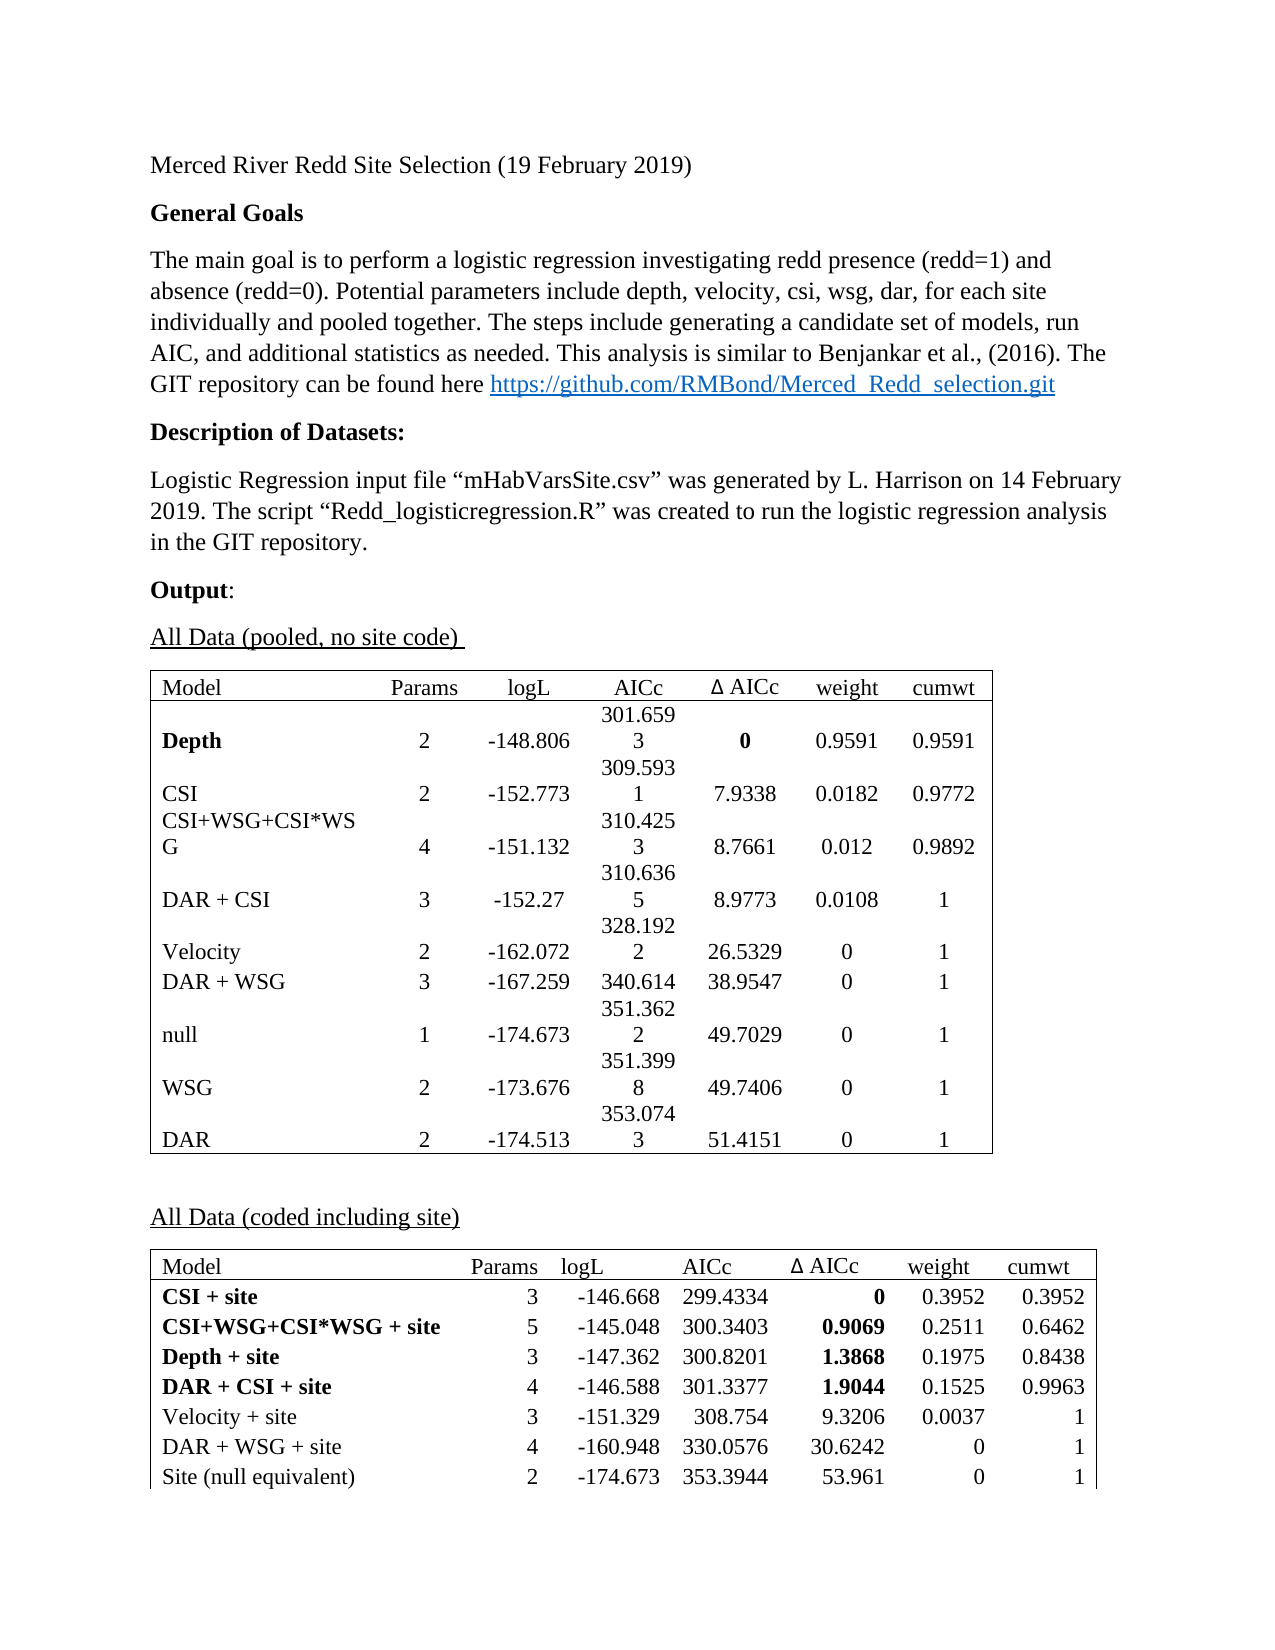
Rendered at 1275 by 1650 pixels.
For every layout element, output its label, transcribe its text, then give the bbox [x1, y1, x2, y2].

table_cell 1 [996, 1399, 1096, 1429]
text The main goal is to perform a logistic regression investigating redd presence (redd=1) and absence (redd=0). Potential parameters include depth, velocity, csi, wsg, dar, for each site individually and pooled together. The steps include generating a candidate set of models, run AIC, and additional statistics as needed. This analysis is similar to Benjankar et al., (2016). The GIT repository can be found here https://github.com/RMBond/Merced_Redd_selection.git [150, 245, 1125, 398]
table_header logL [473, 671, 585, 700]
table_cell -151.329 [549, 1399, 671, 1429]
table_cell 0 [799, 1100, 895, 1153]
table_cell 3 [459, 1280, 549, 1309]
table_cell 5 [459, 1309, 549, 1339]
table_cell 301.3377 [671, 1369, 779, 1399]
table_cell 0.0182 [799, 754, 895, 807]
table_cell 0.9069 [779, 1309, 896, 1339]
table_header cumwt [895, 671, 992, 700]
text Logistic Regression input file “mHabVarsSite.csv” was generated by L. Harrison on 14 February 2019. The script “Redd_logisticregression.R” was created to run the logistic regression analysis in the GIT repository. [150, 465, 1125, 556]
table_cell 0.1525 [896, 1369, 996, 1399]
table_cell 0.8438 [996, 1339, 1096, 1369]
table_cell 351.3622 [585, 995, 691, 1047]
table_cell 330.0576 [671, 1429, 779, 1459]
table_cell 0.0108 [799, 859, 895, 912]
table_cell 0 [799, 995, 895, 1047]
text Output: [150, 575, 1125, 603]
table_cell -167.259 [473, 965, 585, 995]
table_cell 300.3403 [671, 1309, 779, 1339]
table_header Δ AICc [779, 1250, 896, 1279]
table_header AICc [671, 1250, 779, 1279]
table_cell 1 [895, 859, 992, 912]
table_cell 1 [895, 912, 992, 965]
text General Goals [150, 198, 1125, 226]
table_header Δ AICc [691, 671, 798, 700]
table_cell CSI+WSG+CSI*WSG [151, 807, 376, 859]
table_cell 38.9547 [691, 965, 798, 995]
table_cell -148.806 [473, 701, 585, 754]
table_cell -147.362 [549, 1339, 671, 1369]
table_cell -151.132 [473, 807, 585, 859]
table_header Model [151, 1250, 459, 1279]
table_cell 2 [376, 701, 473, 754]
table_cell 2 [376, 912, 473, 965]
table_cell CSI [151, 754, 376, 807]
table_cell 0 [799, 912, 895, 965]
table_cell 3 [376, 965, 473, 995]
table_cell DAR [151, 1100, 376, 1153]
table_cell 0.012 [799, 807, 895, 859]
table_cell CSI+WSG+CSI*WSG + site [151, 1309, 459, 1339]
table_cell WSG [151, 1048, 376, 1100]
table_cell 0 [691, 701, 798, 754]
table_cell 0.9963 [996, 1369, 1096, 1399]
table_cell Site (null equivalent) [151, 1459, 459, 1489]
table_cell -152.773 [473, 754, 585, 807]
table_cell 2 [459, 1459, 549, 1489]
table_cell 3 [376, 859, 473, 912]
table_cell 0.9772 [895, 754, 992, 807]
table_cell 353.3944 [671, 1459, 779, 1489]
table_cell 49.7406 [691, 1048, 798, 1100]
table_cell 1 [895, 1048, 992, 1100]
table_cell 301.6593 [585, 701, 691, 754]
table_cell 1 [895, 965, 992, 995]
table_header cumwt [996, 1250, 1096, 1279]
table_cell 1 [895, 1100, 992, 1153]
table_cell 328.1922 [585, 912, 691, 965]
table_cell 0 [799, 965, 895, 995]
table_cell 1.9044 [779, 1369, 896, 1399]
table_cell 2 [376, 1100, 473, 1153]
table_cell 353.0743 [585, 1100, 691, 1153]
table_cell 310.6365 [585, 859, 691, 912]
table_cell -174.673 [549, 1459, 671, 1489]
table_cell 2 [376, 1048, 473, 1100]
table_cell 299.4334 [671, 1280, 779, 1309]
table_header logL [549, 1250, 671, 1279]
table_cell 0.0037 [896, 1399, 996, 1429]
table_cell 4 [459, 1429, 549, 1459]
table_cell 351.3998 [585, 1048, 691, 1100]
table_cell 0.9892 [895, 807, 992, 859]
table_cell -145.048 [549, 1309, 671, 1339]
table_cell 26.5329 [691, 912, 798, 965]
table_cell 300.8201 [671, 1339, 779, 1369]
table_cell 0.1975 [896, 1339, 996, 1369]
table_cell 4 [376, 807, 473, 859]
text All Data (coded including site) [150, 1202, 1125, 1230]
table_header Params [459, 1250, 549, 1279]
table_header weight [896, 1250, 996, 1279]
table_cell 9.3206 [779, 1399, 896, 1429]
table_cell 0 [896, 1429, 996, 1459]
table_cell 3 [459, 1399, 549, 1429]
table_cell DAR + WSG + site [151, 1429, 459, 1459]
table_cell Depth [151, 701, 376, 754]
table_header AICc [585, 671, 691, 700]
table_cell -174.513 [473, 1100, 585, 1153]
table_cell 8.9773 [691, 859, 798, 912]
table_cell 3 [459, 1339, 549, 1369]
table_cell DAR + CSI [151, 859, 376, 912]
table_header weight [799, 671, 895, 700]
table_cell 0.9591 [895, 701, 992, 754]
table_cell 1 [996, 1429, 1096, 1459]
table_cell CSI + site [151, 1280, 459, 1309]
table_cell 0 [779, 1280, 896, 1309]
table_header Params [376, 671, 473, 700]
table_cell 309.5931 [585, 754, 691, 807]
table_cell 340.614 [585, 965, 691, 995]
table_cell 1 [895, 995, 992, 1047]
table_cell 1.3868 [779, 1339, 896, 1369]
table_cell 30.6242 [779, 1429, 896, 1459]
table_cell -152.27 [473, 859, 585, 912]
table_cell 4 [459, 1369, 549, 1399]
table_cell 0.6462 [996, 1309, 1096, 1339]
table_cell 308.754 [671, 1399, 779, 1429]
table_cell -162.072 [473, 912, 585, 965]
table_cell Depth + site [151, 1339, 459, 1369]
table_cell 2 [376, 754, 473, 807]
table_cell 1 [996, 1459, 1096, 1489]
table_cell 51.4151 [691, 1100, 798, 1153]
table_cell DAR + CSI + site [151, 1369, 459, 1399]
table_cell -146.668 [549, 1280, 671, 1309]
table_cell -160.948 [549, 1429, 671, 1459]
table_cell 53.961 [779, 1459, 896, 1489]
table_cell 0.3952 [896, 1280, 996, 1309]
table_cell -174.673 [473, 995, 585, 1047]
text All Data (pooled, no site code) [150, 622, 1125, 651]
table_cell 0.2511 [896, 1309, 996, 1339]
text Merced River Redd Site Selection (19 February 2019) [150, 150, 1125, 179]
table_cell DAR + WSG [151, 965, 376, 995]
text Description of Datasets: [150, 417, 1125, 446]
table_cell null [151, 995, 376, 1047]
table_cell -173.676 [473, 1048, 585, 1100]
table_cell 0.9591 [799, 701, 895, 754]
table_cell Velocity + site [151, 1399, 459, 1429]
table_cell 1 [376, 995, 473, 1047]
table_cell 0.3952 [996, 1280, 1096, 1309]
table_cell 49.7029 [691, 995, 798, 1047]
table_cell 7.9338 [691, 754, 798, 807]
table_cell Velocity [151, 912, 376, 965]
table_cell 0 [799, 1048, 895, 1100]
table_cell 0 [896, 1459, 996, 1489]
table_header Model [151, 671, 376, 700]
table_cell 310.4253 [585, 807, 691, 859]
table_cell 8.7661 [691, 807, 798, 859]
table_cell -146.588 [549, 1369, 671, 1399]
